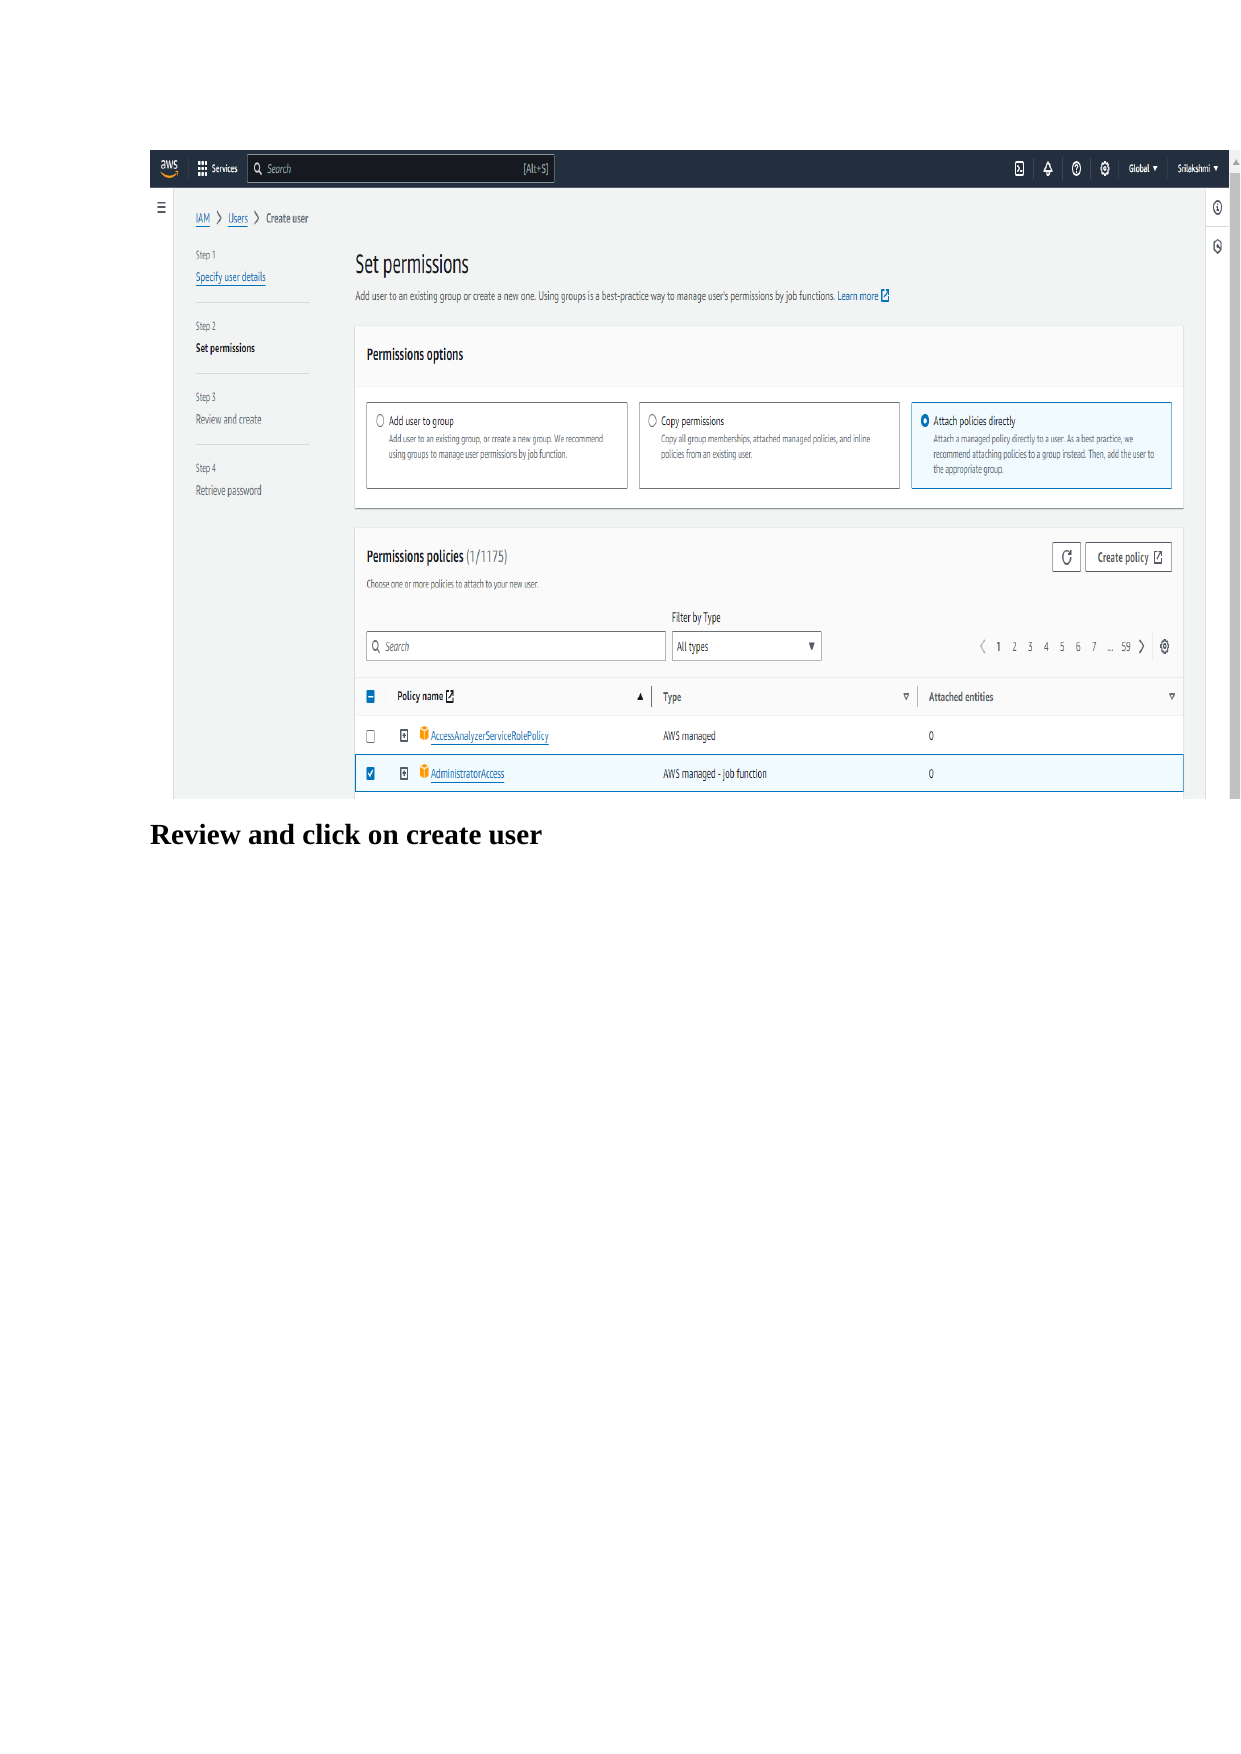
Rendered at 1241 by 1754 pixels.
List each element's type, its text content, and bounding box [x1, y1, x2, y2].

text Review and click on create user [150, 817, 1090, 851]
picture [150, 150, 1241, 799]
